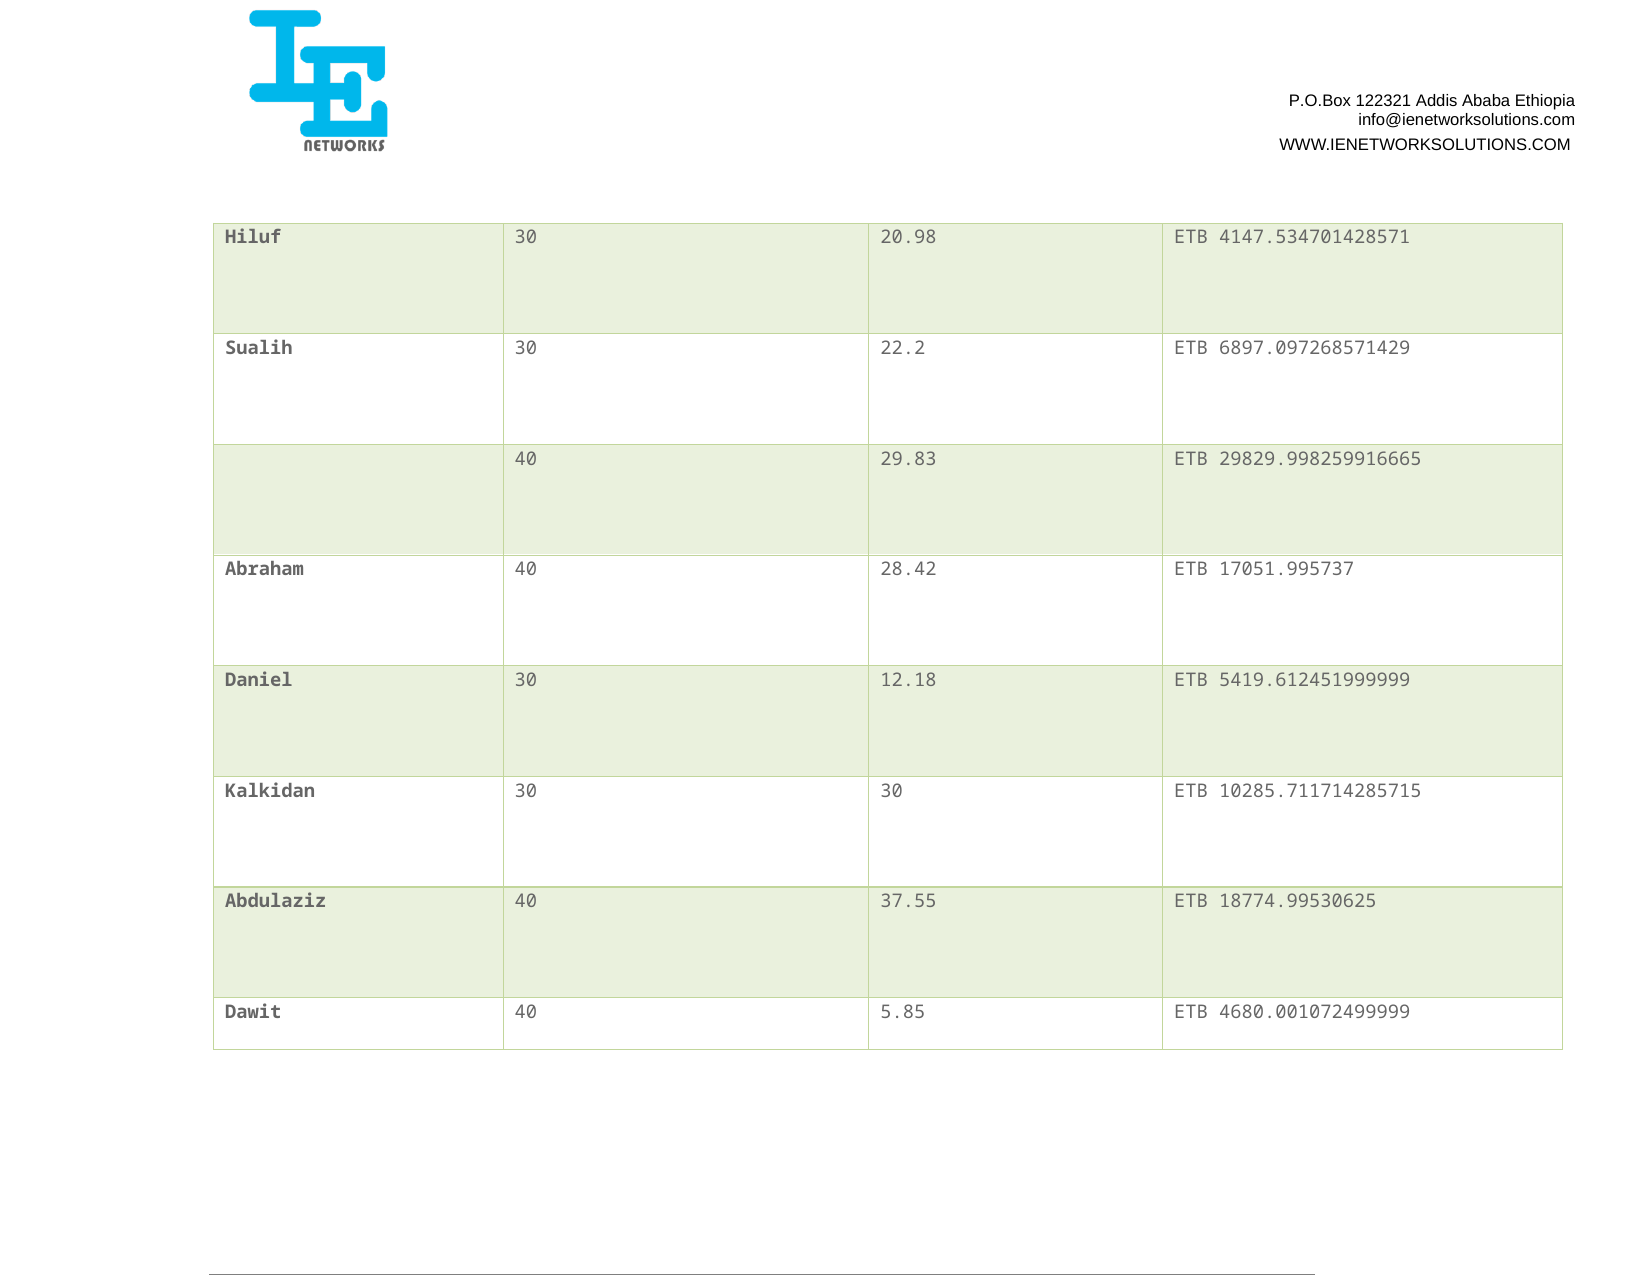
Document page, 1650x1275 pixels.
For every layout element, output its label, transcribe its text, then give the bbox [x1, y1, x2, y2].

table_cell 29.83 [869, 445, 1162, 554]
table_cell Hiluf [214, 224, 503, 333]
table_cell ETB 10285.711714285715 [1163, 777, 1562, 886]
table_cell 30 [869, 777, 1162, 886]
picture [237, 4, 399, 166]
table_cell 28.42 [869, 556, 1162, 665]
table_cell 12.18 [869, 666, 1162, 776]
table_cell Kalkidan [214, 777, 503, 886]
table_cell 30 [504, 777, 868, 886]
table_cell 37.55 [869, 888, 1162, 997]
table_cell Abraham [214, 556, 503, 665]
table_cell Sualih [214, 334, 503, 444]
table_cell Dawit [214, 998, 503, 1049]
table_cell ETB 5419.612451999999 [1163, 666, 1562, 776]
table_cell 30 [504, 666, 868, 776]
table_cell Daniel [214, 666, 503, 776]
table_cell ETB 18774.99530625 [1163, 888, 1562, 997]
table_cell ETB 4147.534701428571 [1163, 224, 1562, 333]
table_cell 40 [504, 888, 868, 997]
table_cell ETB 6897.097268571429 [1163, 334, 1562, 444]
table_cell ETB 17051.995737 [1163, 556, 1562, 665]
table_cell 20.98 [869, 224, 1162, 333]
table_cell 40 [504, 445, 868, 554]
table_cell 40 [504, 998, 868, 1049]
table_cell 22.2 [869, 334, 1162, 444]
table_cell 40 [504, 556, 868, 665]
table_cell Abdulaziz [214, 888, 503, 997]
table_cell ETB 29829.998259916665 [1163, 445, 1562, 554]
table_cell ETB 4680.001072499999 [1163, 998, 1562, 1049]
table_cell 30 [504, 334, 868, 444]
table_cell [214, 445, 503, 554]
table_cell 30 [504, 224, 868, 333]
table_cell 5.85 [869, 998, 1162, 1049]
